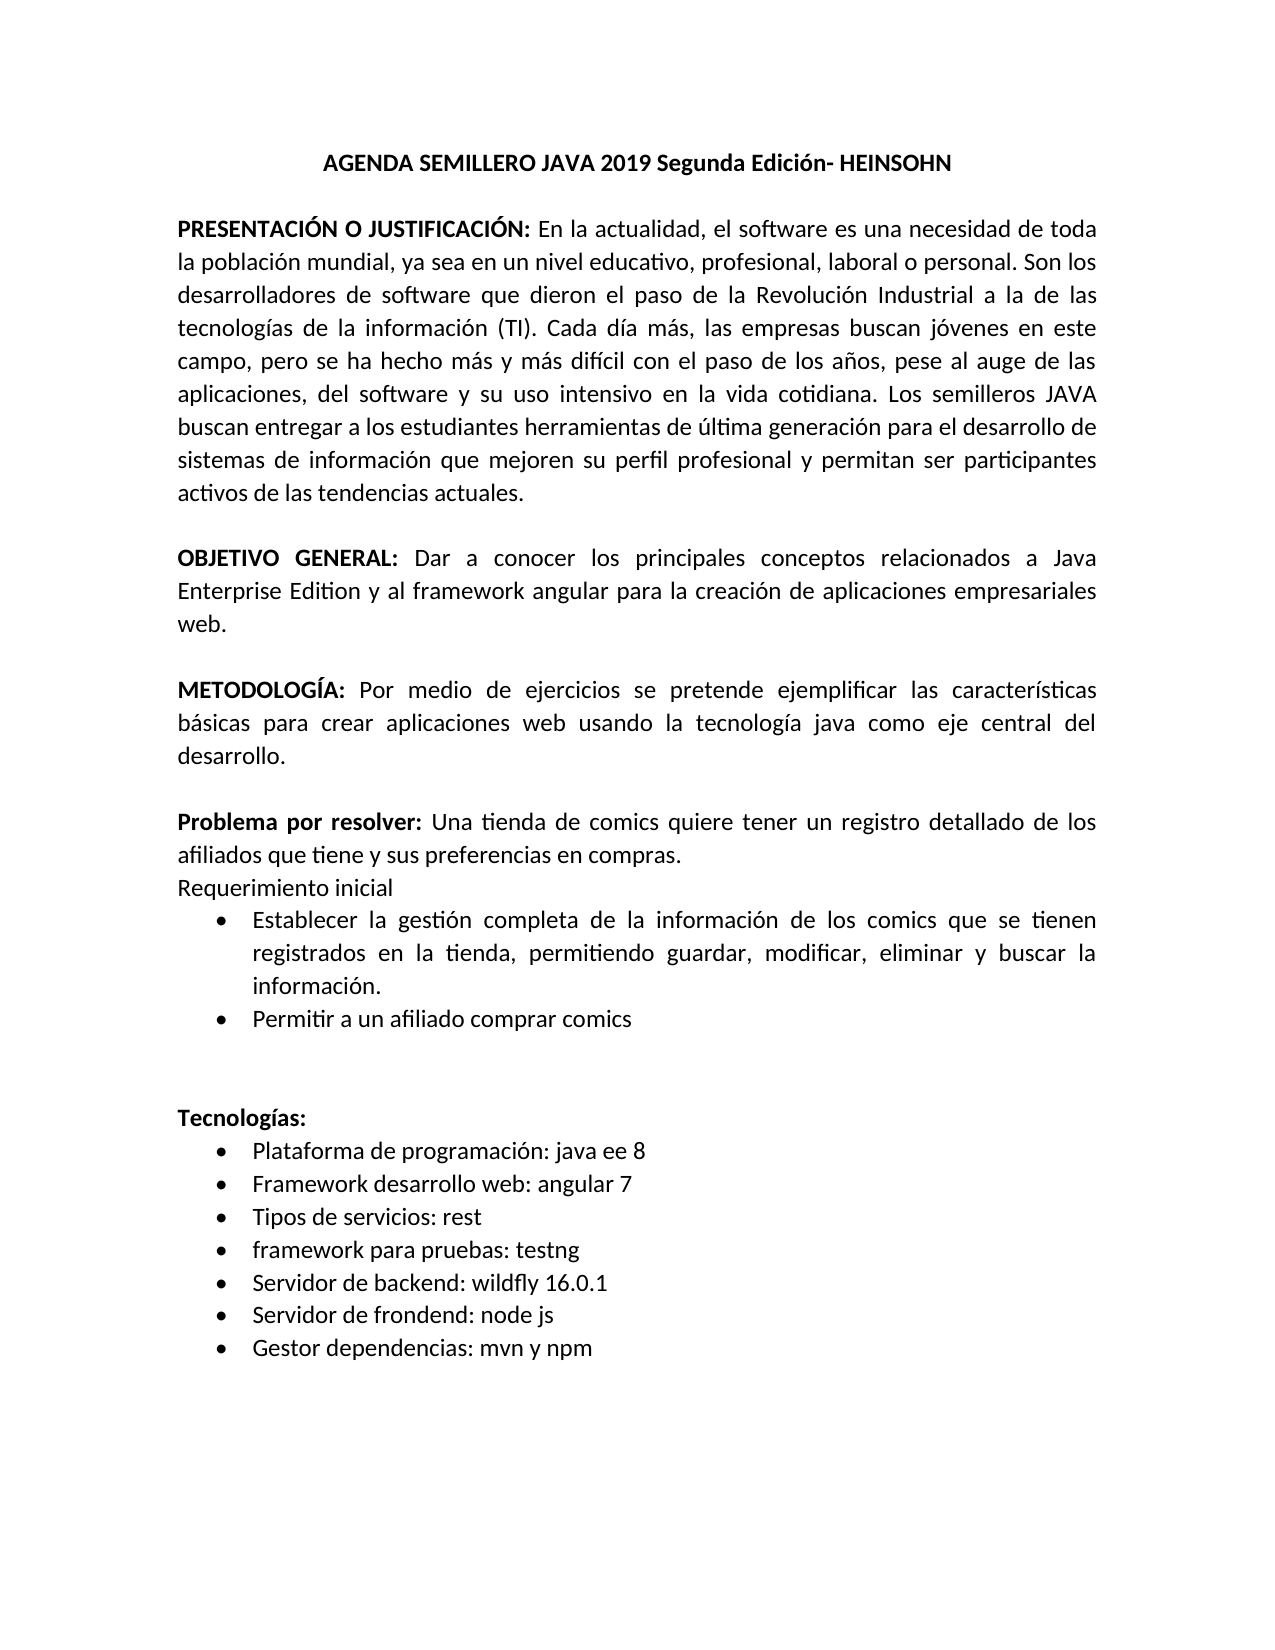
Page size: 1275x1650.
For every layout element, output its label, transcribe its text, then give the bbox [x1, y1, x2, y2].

list Framework desarrollo web: angular 7 [215, 1168, 1098, 1198]
list Servidor de frondend: node js [215, 1300, 1098, 1330]
text Tecnologías: [177, 1102, 1098, 1133]
text Requerimiento inicial [177, 872, 1098, 902]
text AGENDA SEMILLERO JAVA 2019 Segunda Edición- HEINSOHN [177, 148, 1098, 178]
list Establecer la gestión completa de la información de los comics que se tienen registrados en la tienda, permitiendo guardar, modificar, eliminar y buscar la información. [215, 905, 1098, 1001]
list framework para pruebas: testng [215, 1234, 1098, 1264]
list Tipos de servicios: rest [215, 1201, 1098, 1231]
text METODOLOGÍA: Por medio de ejercicios se pretende ejemplificar las características básicas para crear aplicaciones web usando la tecnología java como eje central del desarrollo. [177, 674, 1098, 771]
list Servidor de backend: wildfly 16.0.1 [215, 1267, 1098, 1297]
list Plataforma de programación: java ee 8 [215, 1135, 1098, 1166]
list Permitir a un afiliado comprar comics [215, 1003, 1098, 1034]
list Gestor dependencias: mvn y npm [215, 1333, 1098, 1363]
text Problema por resolver: Una tienda de comics quiere tener un registro detallado de los afiliados que tiene y sus preferencias en compras. [177, 806, 1098, 869]
text PRESENTACIÓN O JUSTIFICACIÓN: En la actualidad, el software es una necesidad de toda la población mundial, ya sea en un nivel educativo, profesional, laboral o personal. Son los desarrolladores de software que dieron el paso de la Revolución Industrial a la de las tecnologías de la información (TI). Cada día más, las empresas buscan jóvenes en este campo, pero se ha hecho más y más difícil con el paso de los años, pese al auge de las aplicaciones, del software y su uso intensivo en la vida cotidiana. Los semilleros JAVA buscan entregar a los estudiantes herramientas de última generación para el desarrollo de sistemas de información que mejoren su perfil profesional y permitan ser participantes activos de las tendencias actuales. [177, 213, 1098, 507]
text OBJETIVO GENERAL: Dar a conocer los principales conceptos relacionados a Java Enterprise Edition y al framework angular para la creación de aplicaciones empresariales web. [177, 543, 1098, 639]
